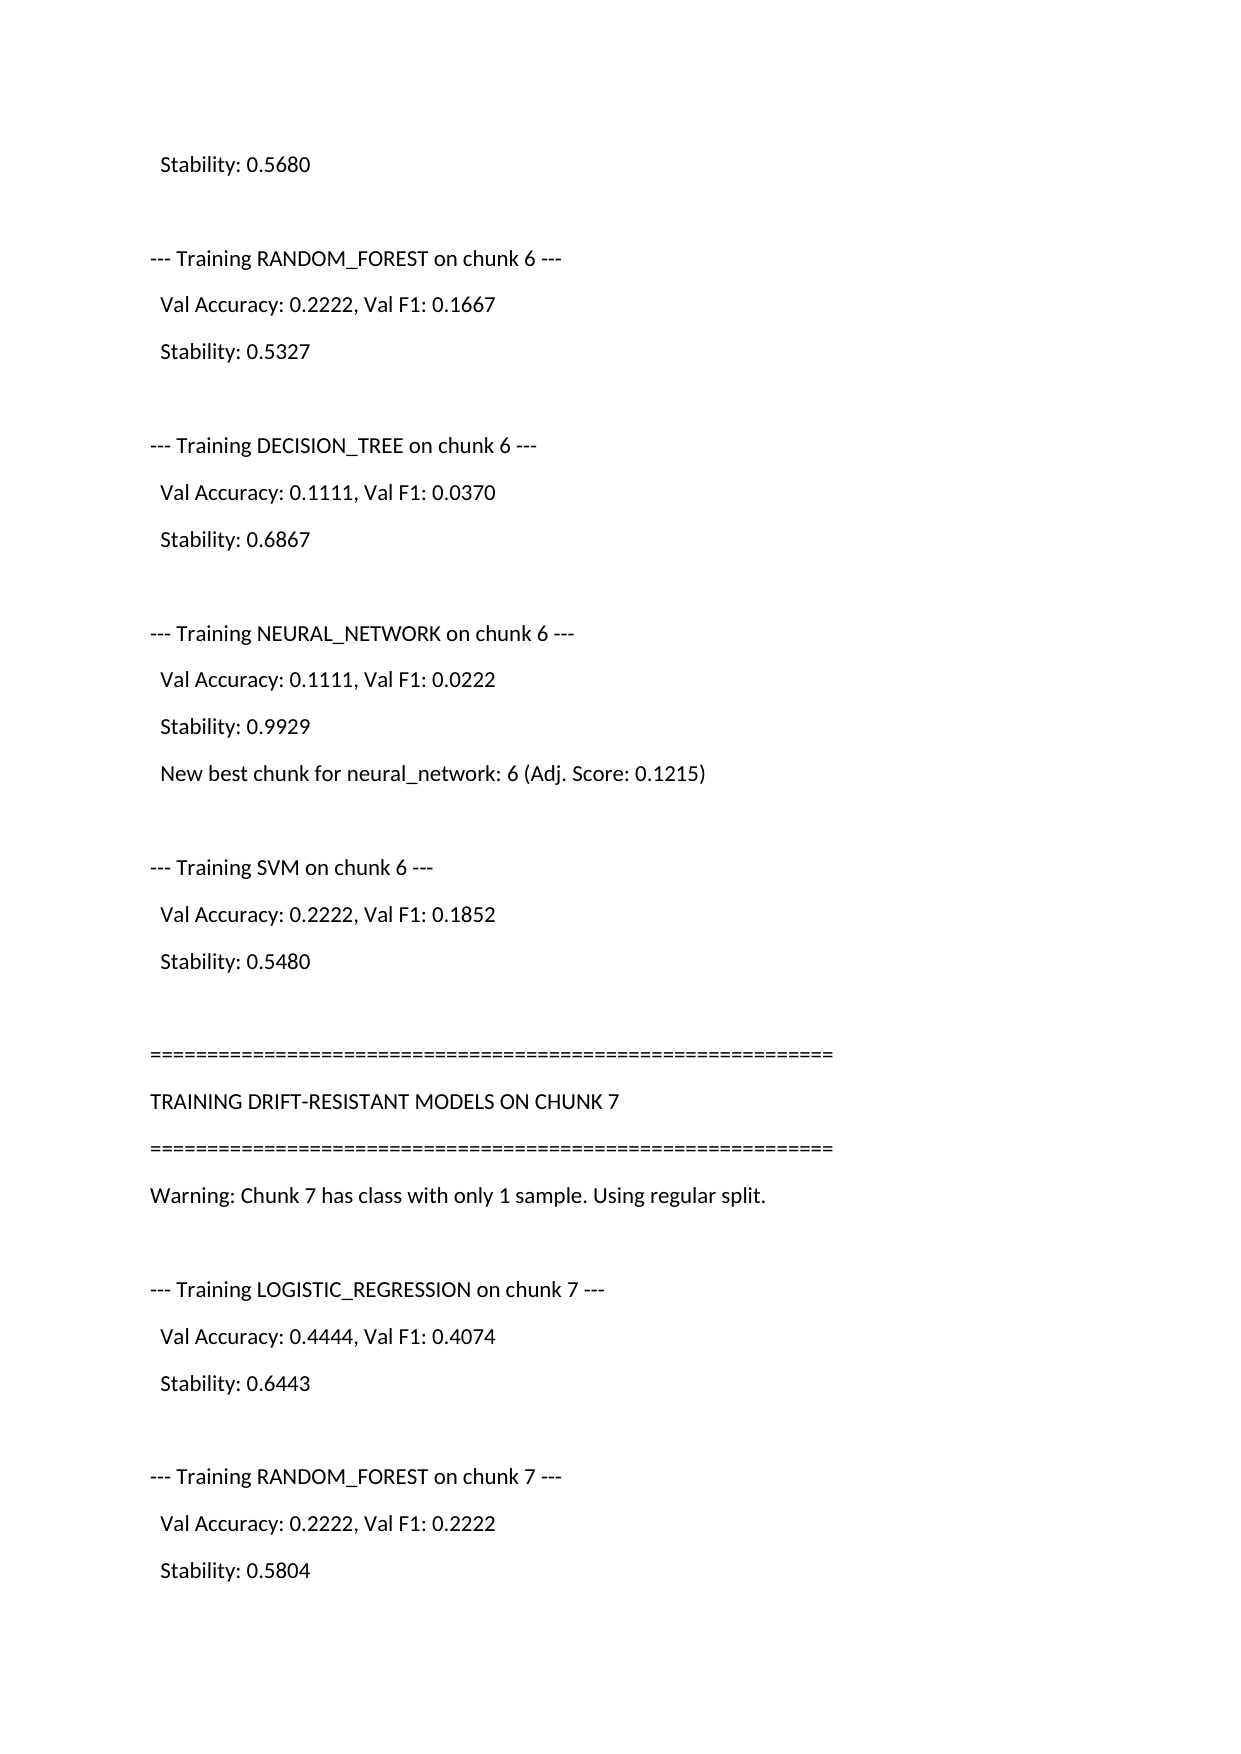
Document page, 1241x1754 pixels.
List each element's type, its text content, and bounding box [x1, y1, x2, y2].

text Val Accuracy: 0.1111, Val F1: 0.0222 [150, 666, 1090, 694]
text Stability: 0.5327 [150, 337, 1090, 366]
text Val Accuracy: 0.2222, Val F1: 0.1852 [150, 900, 1090, 928]
text Stability: 0.5680 [150, 150, 1090, 178]
text Stability: 0.5480 [150, 947, 1090, 975]
text --- Training LOGISTIC_REGRESSION on chunk 7 --- [150, 1275, 1090, 1303]
text ============================================================ [150, 1134, 1090, 1162]
text ============================================================ [150, 1041, 1090, 1069]
text --- Training RANDOM_FOREST on chunk 6 --- [150, 244, 1090, 272]
text Val Accuracy: 0.2222, Val F1: 0.1667 [150, 291, 1090, 319]
text Stability: 0.5804 [150, 1556, 1090, 1584]
text Stability: 0.6443 [150, 1369, 1090, 1397]
text --- Training SVM on chunk 6 --- [150, 853, 1090, 881]
text Warning: Chunk 7 has class with only 1 sample. Using regular split. [150, 1181, 1090, 1209]
text TRAINING DRIFT-RESISTANT MODELS ON CHUNK 7 [150, 1087, 1090, 1116]
text --- Training DECISION_TREE on chunk 6 --- [150, 431, 1090, 459]
text --- Training NEURAL_NETWORK on chunk 6 --- [150, 619, 1090, 647]
text --- Training RANDOM_FOREST on chunk 7 --- [150, 1462, 1090, 1491]
text Stability: 0.9929 [150, 712, 1090, 741]
text Stability: 0.6867 [150, 525, 1090, 553]
text Val Accuracy: 0.2222, Val F1: 0.2222 [150, 1509, 1090, 1537]
text Val Accuracy: 0.1111, Val F1: 0.0370 [150, 478, 1090, 506]
text Val Accuracy: 0.4444, Val F1: 0.4074 [150, 1322, 1090, 1350]
text New best chunk for neural_network: 6 (Adj. Score: 0.1215) [150, 759, 1090, 787]
